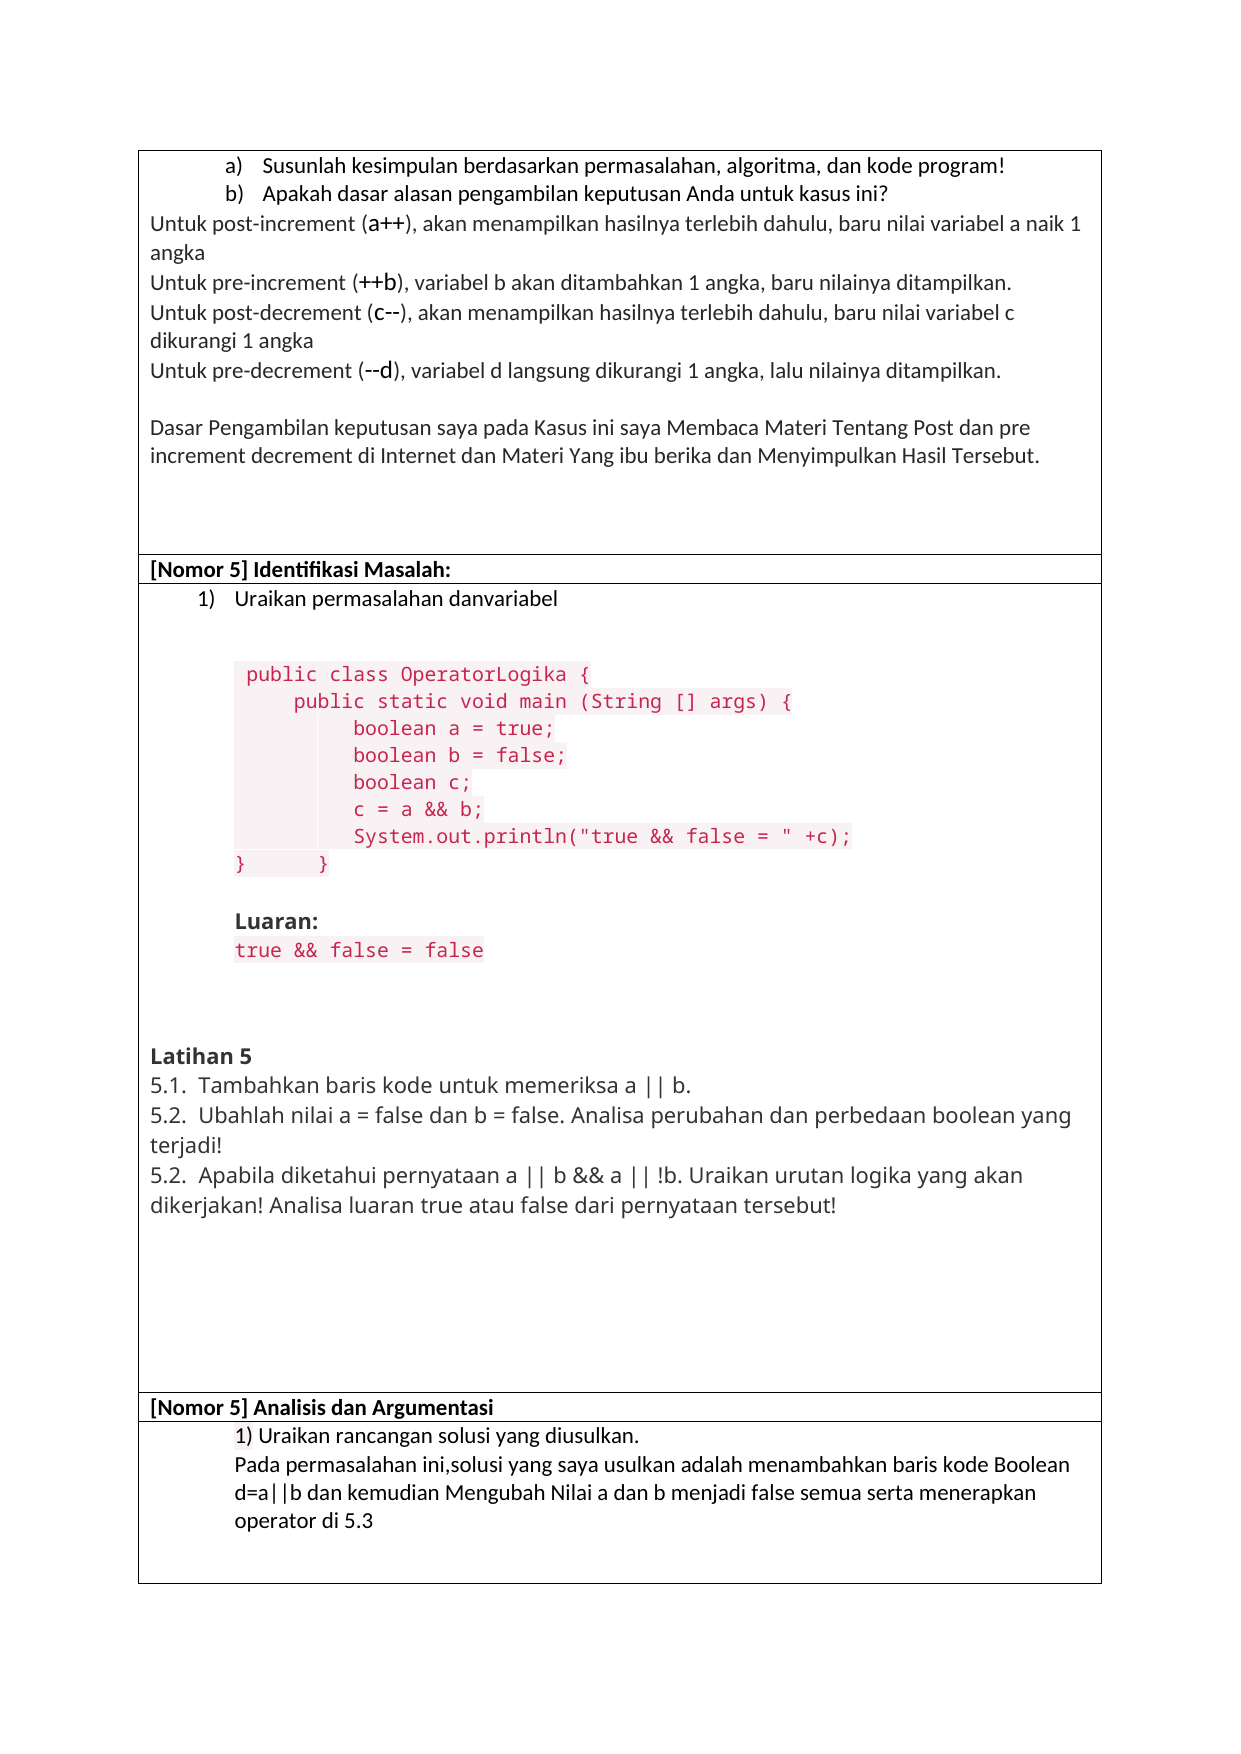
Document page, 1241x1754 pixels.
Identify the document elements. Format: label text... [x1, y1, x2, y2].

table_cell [139, 151, 1101, 554]
table_cell [Nomor 5] Identifikasi Masalah: [139, 555, 1101, 583]
table_cell Uraikan permasalahan danvariabel public class OperatorLogika { public static void main (String [] args) { boolean a = true; boolean b = false; boolean c; c = a && b; System.out.println("true && false = " +c); } } Luaran: true && false = false Latihan 5 5.1. Tambahkan baris kode untuk memeriksa a || b. 5.2. Ubahlah nilai a = false dan b = false. Analisa perubahan dan perbedaan boolean yang terjadi! 5.2. Apabila diketahui pernyataan a || b && a || !b. Uraikan urutan logika yang akan dikerjakan! Analisa luaran true atau false dari pernyataan tersebut! [139, 584, 1101, 1392]
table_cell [139, 1422, 1101, 1583]
table_cell [Nomor 5] Analisis dan Argumentasi [139, 1393, 1101, 1421]
